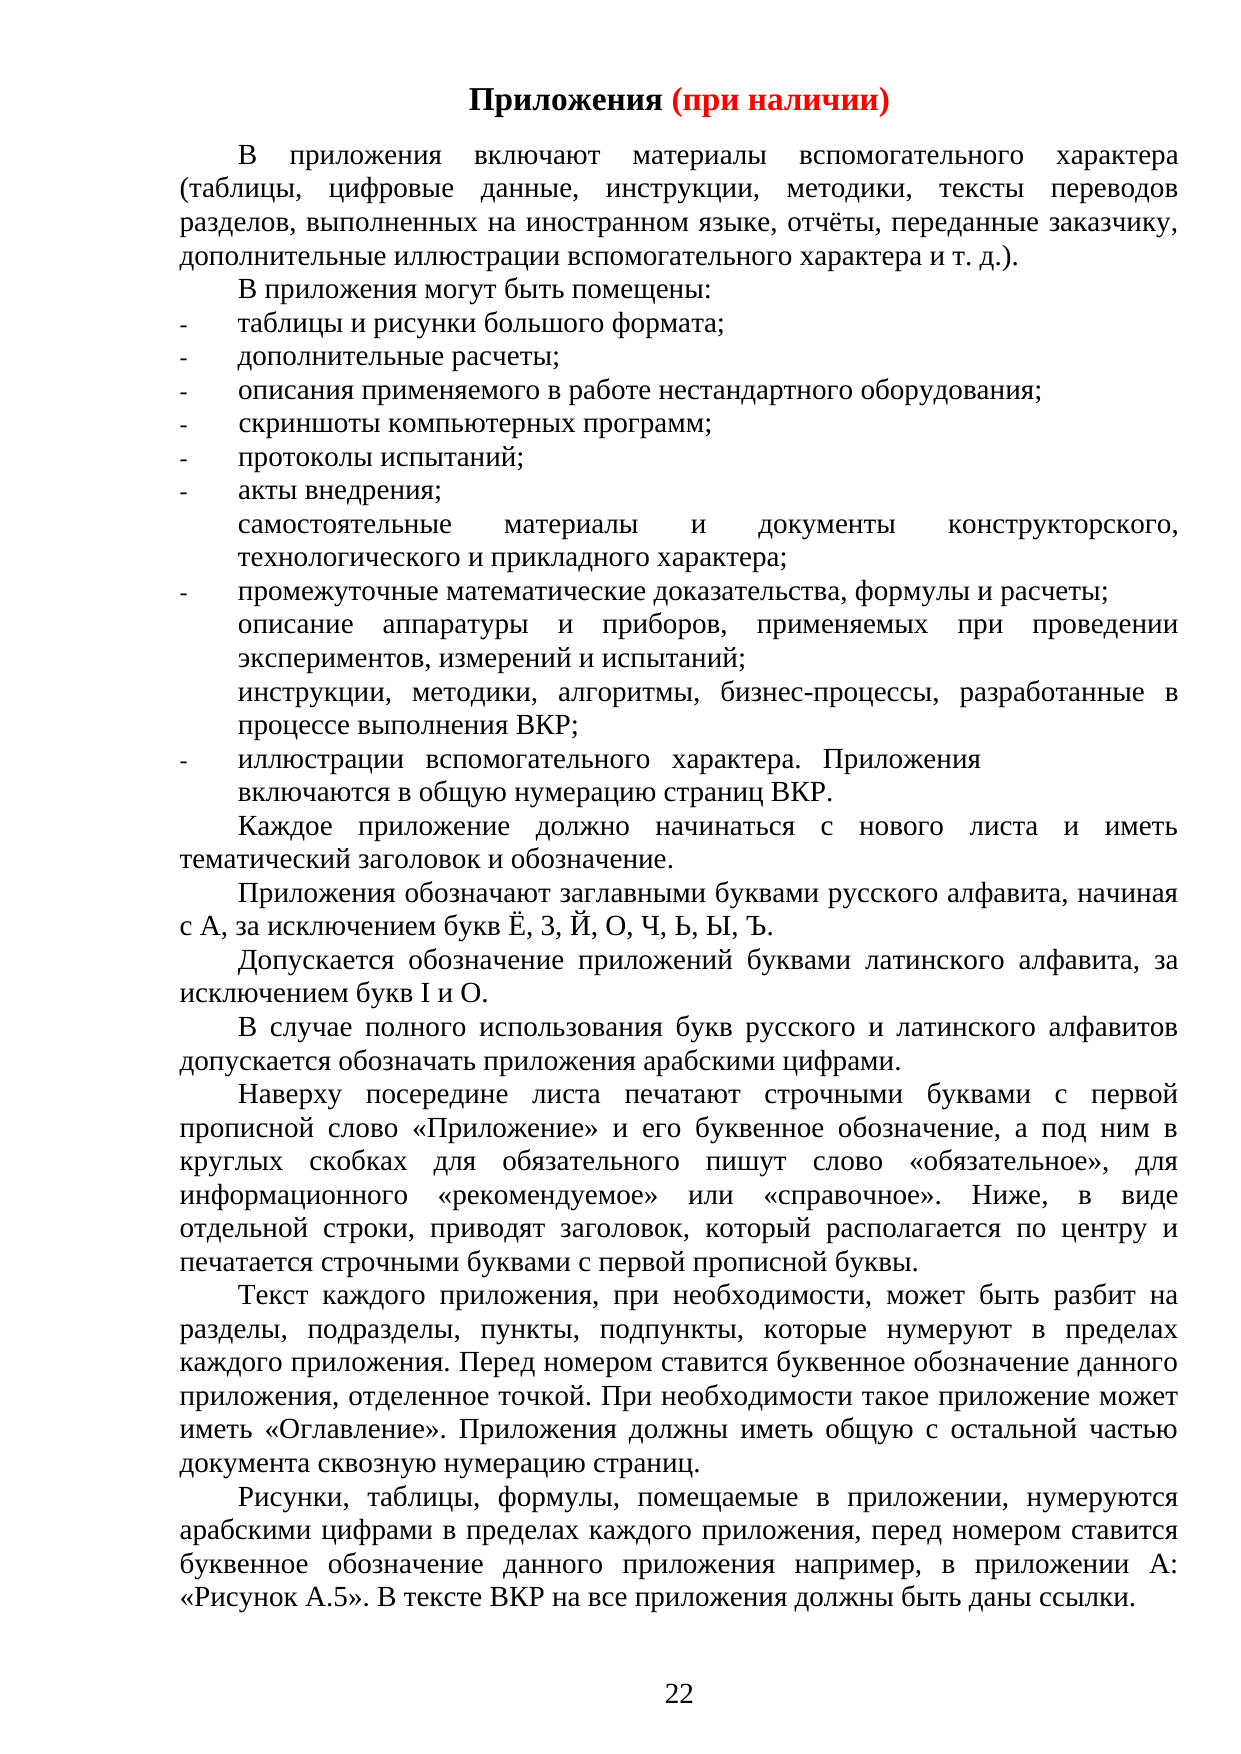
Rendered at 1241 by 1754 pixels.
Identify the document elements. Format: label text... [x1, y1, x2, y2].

list скриншоты компьютерных программ; [179, 405, 1181, 439]
text Каждое приложение должно начинаться с нового листа и иметь тематический заголовок и обозначение. [179, 808, 1179, 875]
text описание аппаратуры и приборов, применяемых при проведении экспериментов, измерений и испытаний; [238, 607, 1179, 674]
list описания применяемого в работе нестандартного оборудования; [179, 372, 1181, 405]
list дополнительные расчеты; [179, 338, 1181, 372]
text инструкции, методики, алгоритмы, бизнес-процессы, разработанные в процессе выполнения ВКР; [238, 674, 1179, 741]
subtitle Приложения (при наличии) [177, 79, 1181, 118]
text Приложения обозначают заглавными буквами русского алфавита, начиная с А, за исключением букв Ё, 3, Й, О, Ч, Ь, Ы, Ъ. [179, 875, 1179, 942]
text Текст каждого приложения, при необходимости, может быть разбит на разделы, подразделы, пункты, подпункты, которые нумеруют в пределах каждого приложения. Перед номером ставится буквенное обозначение данного приложения, отделенное точкой. При необходимости такое приложение может иметь «Оглавление». Приложения должны иметь общую с остальной частью документа сквозную нумерацию страниц. [179, 1277, 1179, 1479]
list акты внедрения; [179, 472, 1181, 506]
list протоколы испытаний; [179, 439, 1181, 472]
text Допускается обозначение приложений буквами латинского алфавита, за исключением букв I и О. [179, 942, 1179, 1009]
list таблицы и рисунки большого формата; [179, 305, 1181, 338]
text Рисунки, таблицы, формулы, помещаемые в приложении, нумеруются арабскими цифрами в пределах каждого приложения, перед номером ставится буквенное обозначение данного приложения например, в приложении А: «Рисунок А.5». В тексте ВКР на все приложения должны быть даны ссылки. [179, 1479, 1179, 1613]
text В приложения включают материалы вспомогательного характера (таблицы, цифровые данные, инструкции, методики, тексты переводов разделов, выполненных на иностранном языке, отчёты, переданные заказчику, дополнительные иллюстрации вспомогательного характера и т. д.). [179, 137, 1179, 271]
list иллюстрации вспомогательного характера. Приложения включаются в общую нумерацию страниц ВКР. [179, 741, 981, 808]
list промежуточные математические доказательства, формулы и расчеты; [179, 573, 1181, 607]
text В случае полного использования букв русского и латинского алфавитов допускается обозначать приложения арабскими цифрами. [179, 1009, 1179, 1076]
text самостоятельные материалы и документы конструкторского, технологического и прикладного характера; [238, 506, 1179, 573]
text Наверху посередине листа печатают строчными буквами с первой прописной слово «Приложение» и его буквенное обозначение, а под ним в круглых скобках для обязательного пишут слово «обязательное», для информационного «рекомендуемое» или «справочное». Ниже, в виде отдельной строки, приводят заголовок, который располагается по центру и печатается строчными буквами с первой прописной буквы. [179, 1076, 1179, 1277]
text В приложения могут быть помещены: [179, 271, 1181, 305]
